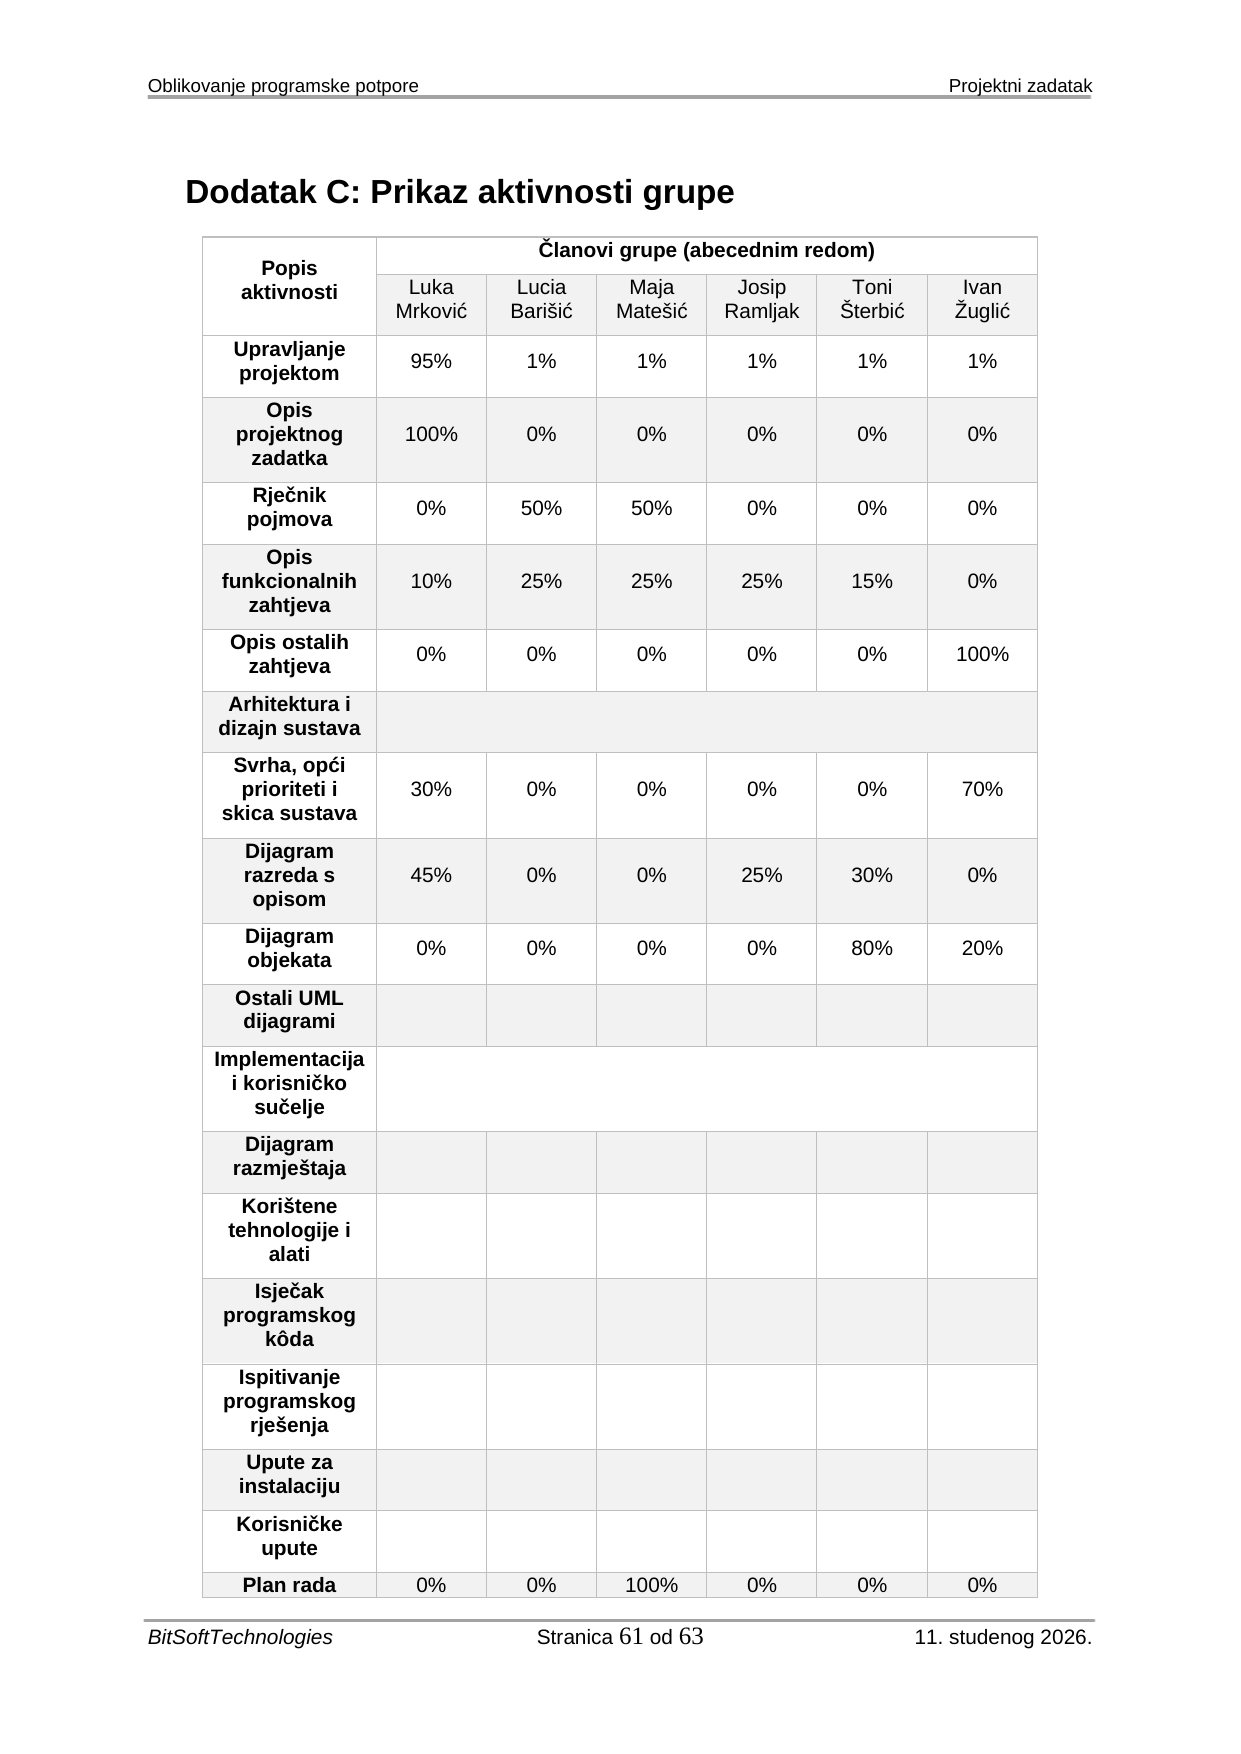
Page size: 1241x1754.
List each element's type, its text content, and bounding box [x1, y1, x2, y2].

table_cell [597, 1194, 706, 1278]
table_cell [707, 1194, 816, 1278]
table_cell [597, 1511, 706, 1572]
table_cell 100% [597, 1573, 706, 1597]
table_cell [928, 1132, 1037, 1193]
table_cell Opis funkcionalnih zahtjeva [203, 545, 376, 629]
table_header Članovi grupe (abecednim redom) [377, 238, 1037, 274]
table_cell [487, 985, 596, 1046]
table_cell [487, 1450, 596, 1510]
table_cell [817, 1279, 927, 1363]
table_cell Arhitektura i dizajn sustava [203, 692, 376, 752]
table_cell Ostali UML dijagrami [203, 985, 376, 1046]
table_header Popis aktivnosti [203, 238, 376, 335]
table_cell Implementacija i korisničko sučelje [203, 1047, 376, 1131]
table_cell Ispitivanje programskog rješenja [203, 1365, 376, 1449]
table_cell 1% [487, 336, 596, 397]
table_cell [597, 1365, 706, 1449]
table_cell [817, 985, 927, 1046]
table_cell [707, 1365, 816, 1449]
table_cell Maja Matešić [597, 275, 706, 335]
table_cell 30% [817, 839, 927, 923]
table_cell 0% [487, 630, 596, 691]
table_cell 25% [487, 545, 596, 629]
table_cell [707, 1450, 816, 1510]
table_cell [817, 1450, 927, 1510]
table_cell [928, 1194, 1037, 1278]
table_cell [377, 1047, 1037, 1131]
table_cell 50% [597, 483, 706, 544]
table_cell Opis ostalih zahtjeva [203, 630, 376, 691]
table_cell Dijagram razreda s opisom [203, 839, 376, 923]
table_cell 70% [928, 753, 1037, 837]
table_cell [928, 1450, 1037, 1510]
table_cell [817, 1365, 927, 1449]
table_cell [377, 1279, 486, 1363]
table_cell 0% [597, 753, 706, 837]
table_cell 0% [487, 753, 596, 837]
table_cell [487, 1132, 596, 1193]
table_cell 80% [817, 924, 927, 984]
table_cell [377, 1365, 486, 1449]
table_cell [377, 1132, 486, 1193]
table_cell 1% [707, 336, 816, 397]
table_cell Opis projektnog zadatka [203, 398, 376, 482]
table_cell 0% [597, 839, 706, 923]
table_cell [707, 1279, 816, 1363]
table_cell 25% [597, 545, 706, 629]
table_cell 25% [707, 545, 816, 629]
table_cell 0% [487, 924, 596, 984]
table_cell [707, 1132, 816, 1193]
table_cell Dijagram objekata [203, 924, 376, 984]
table_cell 0% [487, 398, 596, 482]
table_cell Upute za instalaciju [203, 1450, 376, 1510]
table_cell 95% [377, 336, 486, 397]
table_cell 0% [707, 483, 816, 544]
table_cell 0% [707, 753, 816, 837]
table_cell Ivan Žuglić [928, 275, 1037, 335]
table_cell [597, 1450, 706, 1510]
table_cell 0% [377, 1573, 486, 1597]
table_cell 100% [928, 630, 1037, 691]
subtitle Dodatak C: Prikaz aktivnosti grupe [185, 173, 1093, 211]
table_cell [487, 1511, 596, 1572]
table_cell 0% [928, 545, 1037, 629]
table_cell 30% [377, 753, 486, 837]
table_cell 0% [597, 398, 706, 482]
table_cell 0% [817, 630, 927, 691]
table_cell 0% [707, 398, 816, 482]
table_cell [817, 1132, 927, 1193]
table_cell 15% [817, 545, 927, 629]
table_cell 0% [597, 924, 706, 984]
table_cell [377, 1450, 486, 1510]
table_cell 0% [377, 924, 486, 984]
table_cell [377, 1511, 486, 1572]
table_cell 25% [707, 839, 816, 923]
table_cell Plan rada [203, 1573, 376, 1597]
table_cell 1% [817, 336, 927, 397]
table_cell Korisničke upute [203, 1511, 376, 1572]
table_cell [487, 1194, 596, 1278]
table_cell [597, 1132, 706, 1193]
table_cell [377, 692, 1037, 752]
table_cell Korištene tehnologije i alati [203, 1194, 376, 1278]
table_cell 0% [817, 753, 927, 837]
table_cell [928, 1365, 1037, 1449]
table_cell 20% [928, 924, 1037, 984]
picture [147, 95, 1092, 99]
table_cell Svrha, opći prioriteti i skica sustava [203, 753, 376, 837]
table_cell Josip Ramljak [707, 275, 816, 335]
table_cell Toni Šterbić [817, 275, 927, 335]
table_cell [377, 1194, 486, 1278]
table_cell 0% [487, 1573, 596, 1597]
table_cell 0% [707, 1573, 816, 1597]
table_cell Upravljanje projektom [203, 336, 376, 397]
table_cell 1% [928, 336, 1037, 397]
table_cell [817, 1511, 927, 1572]
table_cell [707, 985, 816, 1046]
table_cell [487, 1365, 596, 1449]
table_cell 0% [377, 630, 486, 691]
table_cell [597, 1279, 706, 1363]
table_cell 0% [707, 924, 816, 984]
table_cell [377, 985, 486, 1046]
table_cell 0% [487, 839, 596, 923]
table_cell 0% [928, 483, 1037, 544]
table_cell [487, 1279, 596, 1363]
table_cell [817, 1194, 927, 1278]
table_cell 45% [377, 839, 486, 923]
table_cell 0% [928, 1573, 1037, 1597]
table_cell 0% [707, 630, 816, 691]
table_cell [928, 1511, 1037, 1572]
table_cell 0% [597, 630, 706, 691]
table_cell 0% [928, 398, 1037, 482]
table_cell [707, 1511, 816, 1572]
table_cell Dijagram razmještaja [203, 1132, 376, 1193]
table_cell 50% [487, 483, 596, 544]
table_cell Rječnik pojmova [203, 483, 376, 544]
table_cell Lucia Barišić [487, 275, 596, 335]
table_cell [928, 1279, 1037, 1363]
table_cell 0% [377, 483, 486, 544]
table_cell 0% [817, 398, 927, 482]
table_cell 0% [817, 1573, 927, 1597]
table_cell Luka Mrković [377, 275, 486, 335]
table_cell 0% [928, 839, 1037, 923]
table_cell 0% [817, 483, 927, 544]
table_cell [597, 985, 706, 1046]
table_cell 1% [597, 336, 706, 397]
table_cell Isječak programskog kôda [203, 1279, 376, 1363]
table_cell 10% [377, 545, 486, 629]
table_cell [928, 985, 1037, 1046]
table_cell 100% [377, 398, 486, 482]
